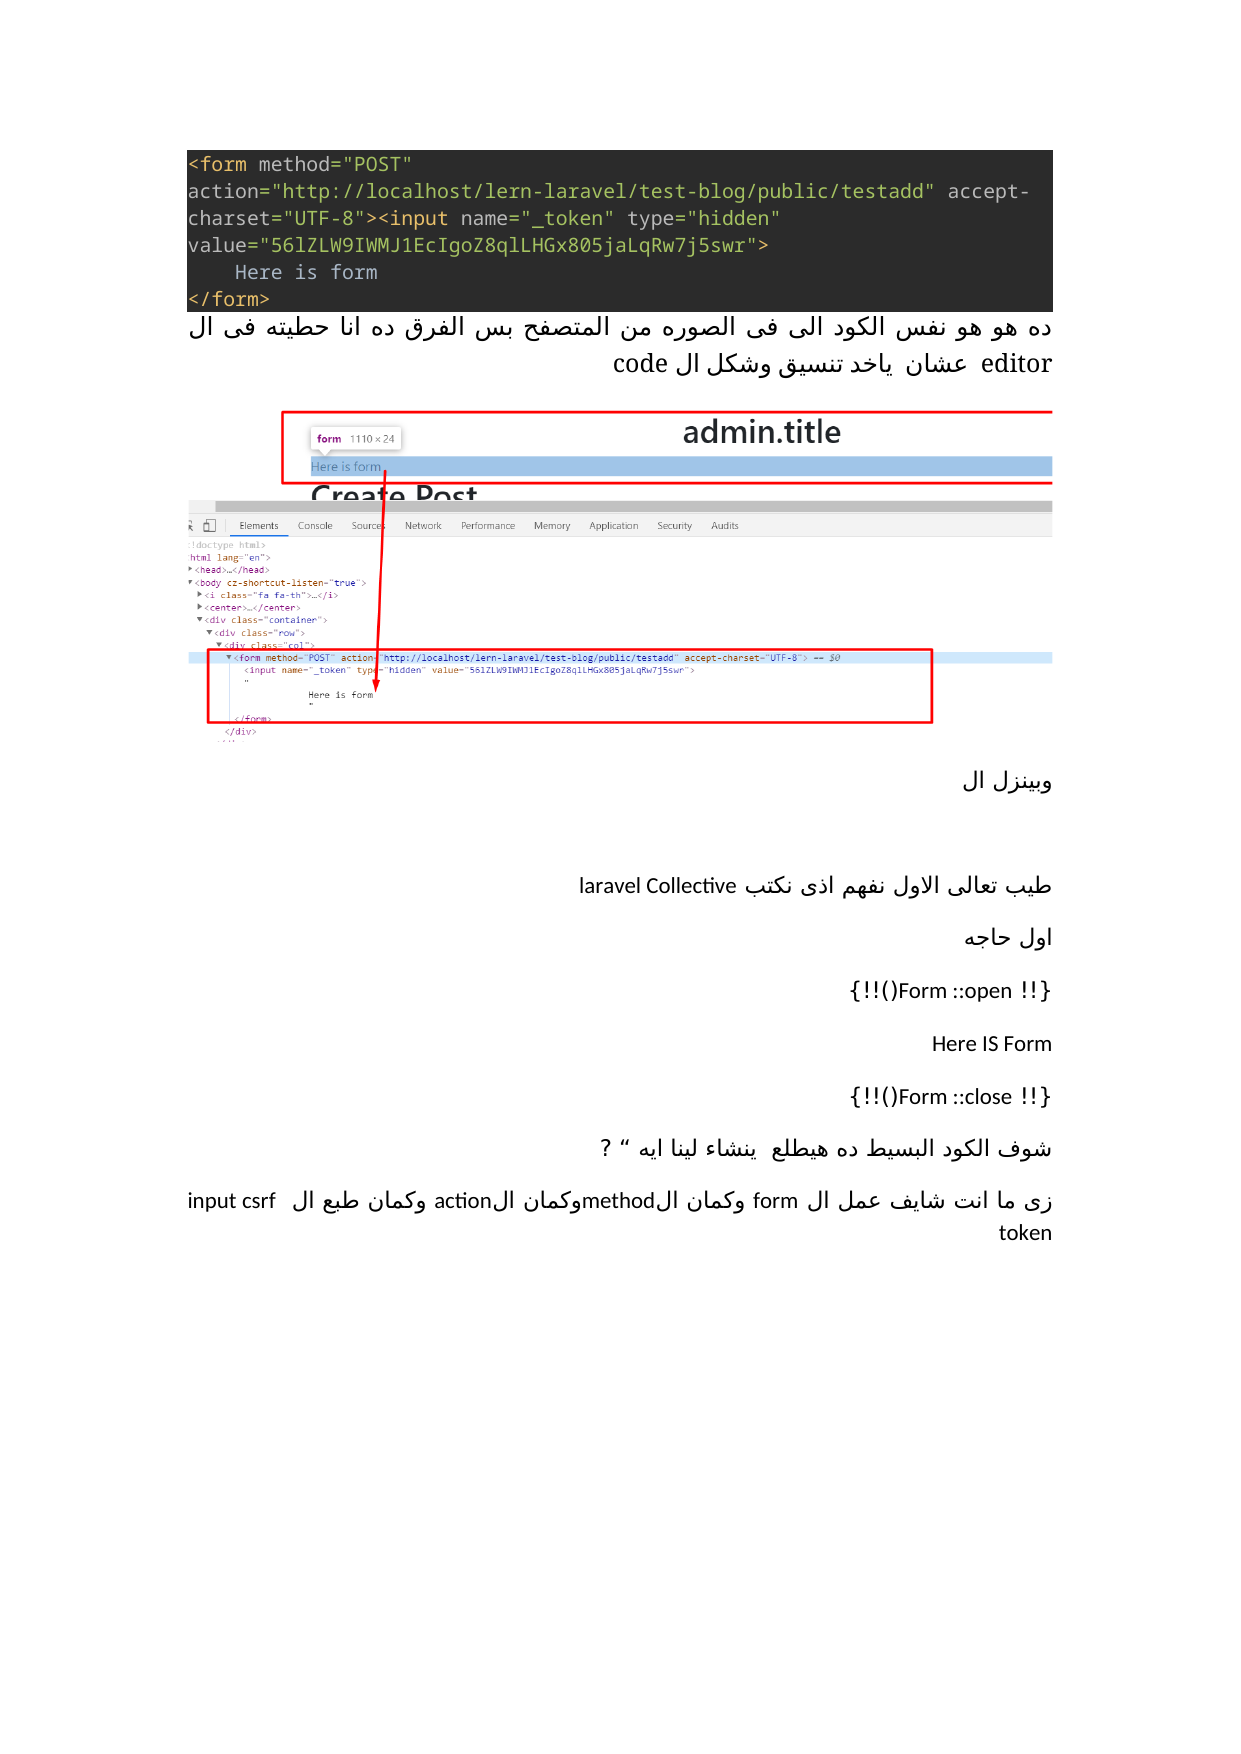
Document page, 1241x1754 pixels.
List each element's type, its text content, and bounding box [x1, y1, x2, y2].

list اول حاجه [187, 924, 1053, 951]
text <form method="POST" action="http://localhost/lern-laravel/test-blog/public/testadd" accept-charset="UTF-8"><input name="_token" type="hidden" value="56lZLW9IWMJ1EcIgoZ8qlLHGx805jaLqRw7j5swr"> Here is form </form> [271, 150, 1053, 312]
list {!! Form ::open()!!} [187, 976, 1053, 1004]
list {!! Form ::close()!!} [187, 1082, 1053, 1110]
list ده هو هو نفس الكود الى فى الصوره من المتصفح بس الفرق ده انا حطيته فى ال editor عشان ياخد تنسيق وشكل ال code [187, 312, 1053, 380]
list زى ما انت شايف عمل ال form وكمان الmethodوكمان الaction وكمان طبع ال input csrf token [187, 1186, 1053, 1246]
list وبينزل ال [187, 767, 1053, 793]
list طيب تعالى الاول نفهم اذى نكتب laravel Collective [187, 871, 1053, 899]
list شوف الكود البسيط ده هيطلع ينشاء لينا ايه “ ? [187, 1135, 1053, 1161]
list Here IS Form [187, 1029, 1053, 1057]
picture [188, 405, 1053, 742]
